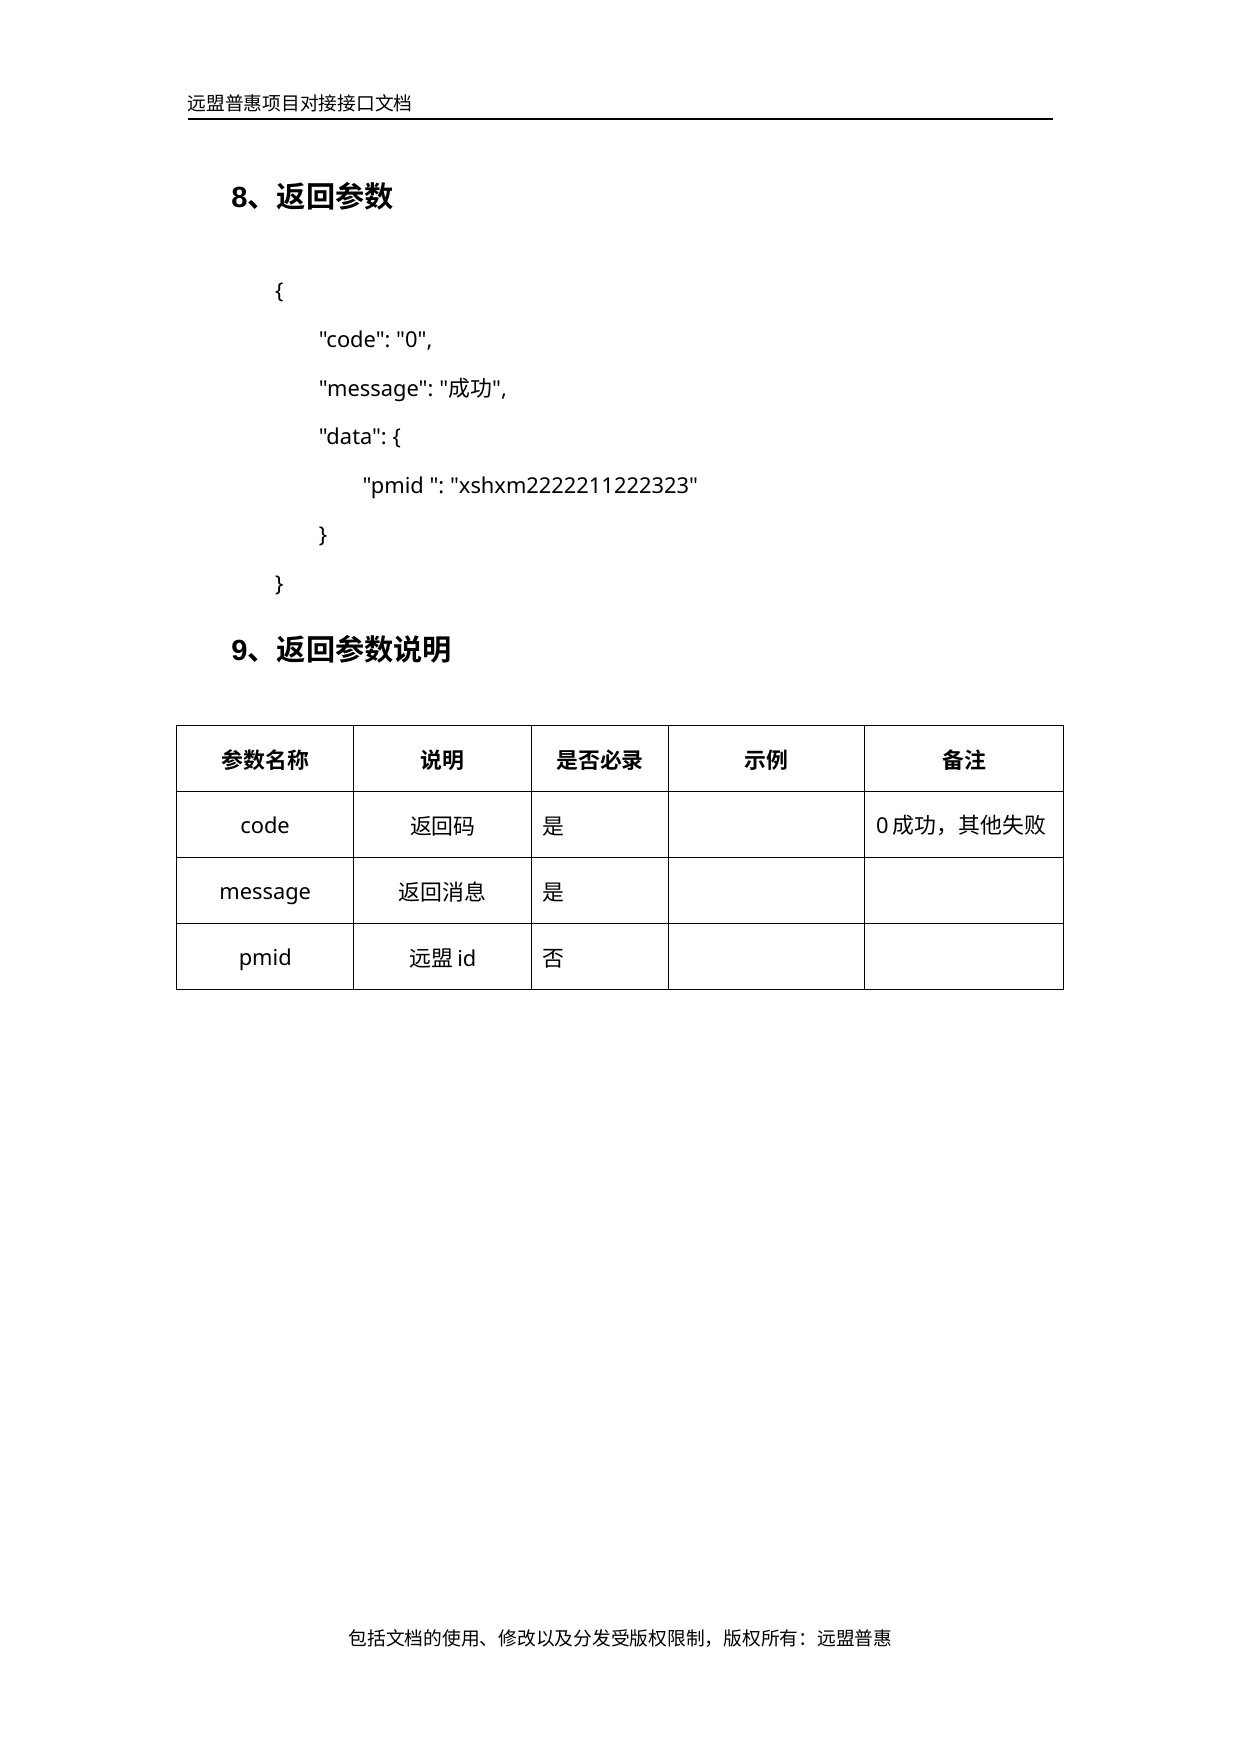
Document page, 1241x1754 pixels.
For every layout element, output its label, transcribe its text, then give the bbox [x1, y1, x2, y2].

text "message": "成功", [231, 371, 1053, 404]
text } [231, 517, 1053, 550]
table_header 示例 [669, 726, 864, 791]
table_cell message [177, 858, 353, 923]
table_cell [669, 924, 864, 989]
text "data": { [231, 420, 1053, 452]
table_cell pmid [177, 924, 353, 989]
table_cell 是 [532, 858, 668, 923]
subtitle 9、返回参数说明 [231, 615, 1053, 680]
table_cell code [177, 792, 353, 857]
text "pmid ": "xshxm2222211222323" [231, 469, 1053, 501]
table_cell [669, 858, 864, 923]
table_cell [669, 792, 864, 857]
table_cell 是 [532, 792, 668, 857]
text } [231, 566, 1053, 599]
table_cell 远盟id [354, 924, 531, 989]
table_header 备注 [865, 726, 1063, 791]
table_cell 返回码 [354, 792, 531, 857]
table_header 参数名称 [177, 726, 353, 791]
table_header 说明 [354, 726, 531, 791]
table_cell [865, 858, 1063, 923]
subtitle 8、返回参数 [231, 162, 1053, 227]
table_cell [865, 924, 1063, 989]
text "code": "0", [231, 322, 1053, 355]
table_cell 否 [532, 924, 668, 989]
table_cell 0成功，其他失败 [865, 792, 1063, 857]
text { [231, 274, 1053, 306]
table_cell 返回消息 [354, 858, 531, 923]
table_header 是否必录 [532, 726, 668, 791]
